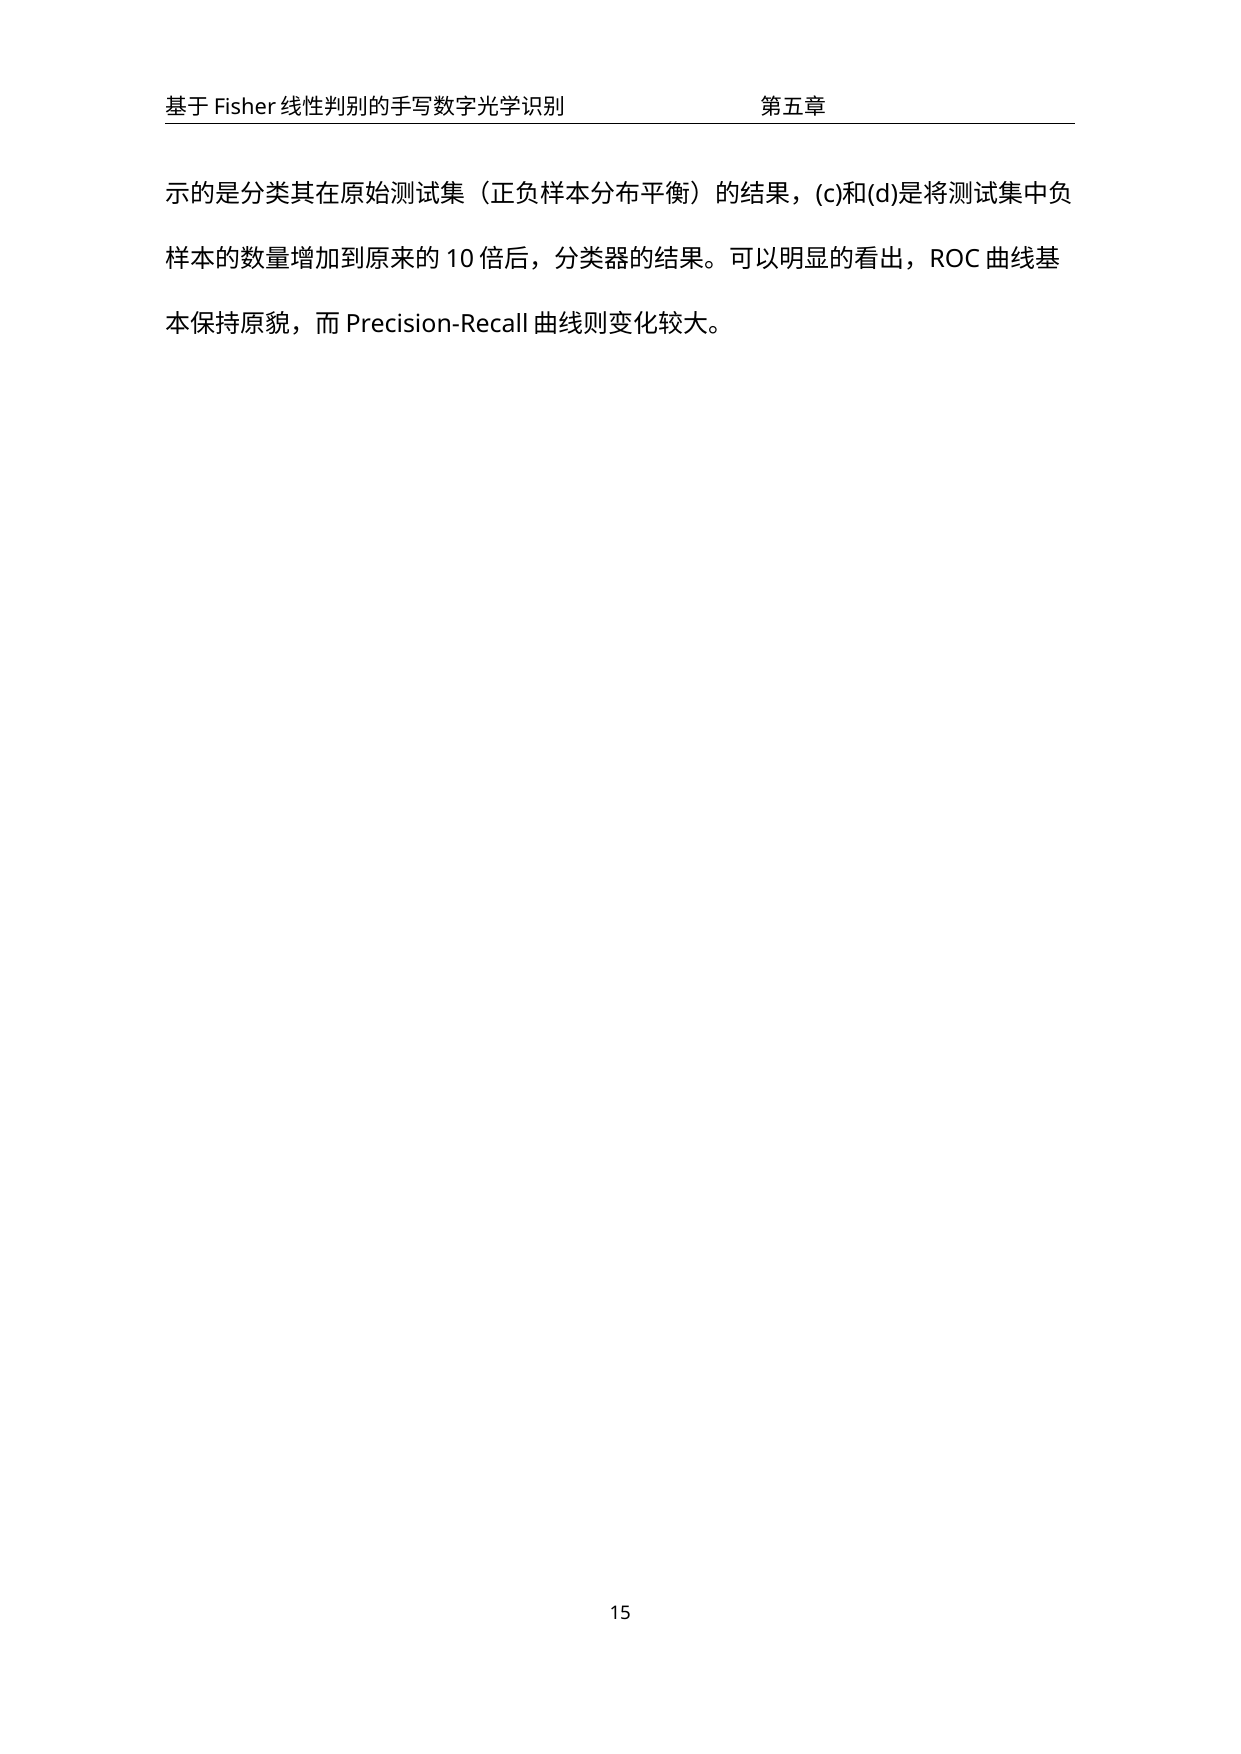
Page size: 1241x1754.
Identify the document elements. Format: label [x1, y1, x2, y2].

text [165, 159, 1075, 354]
